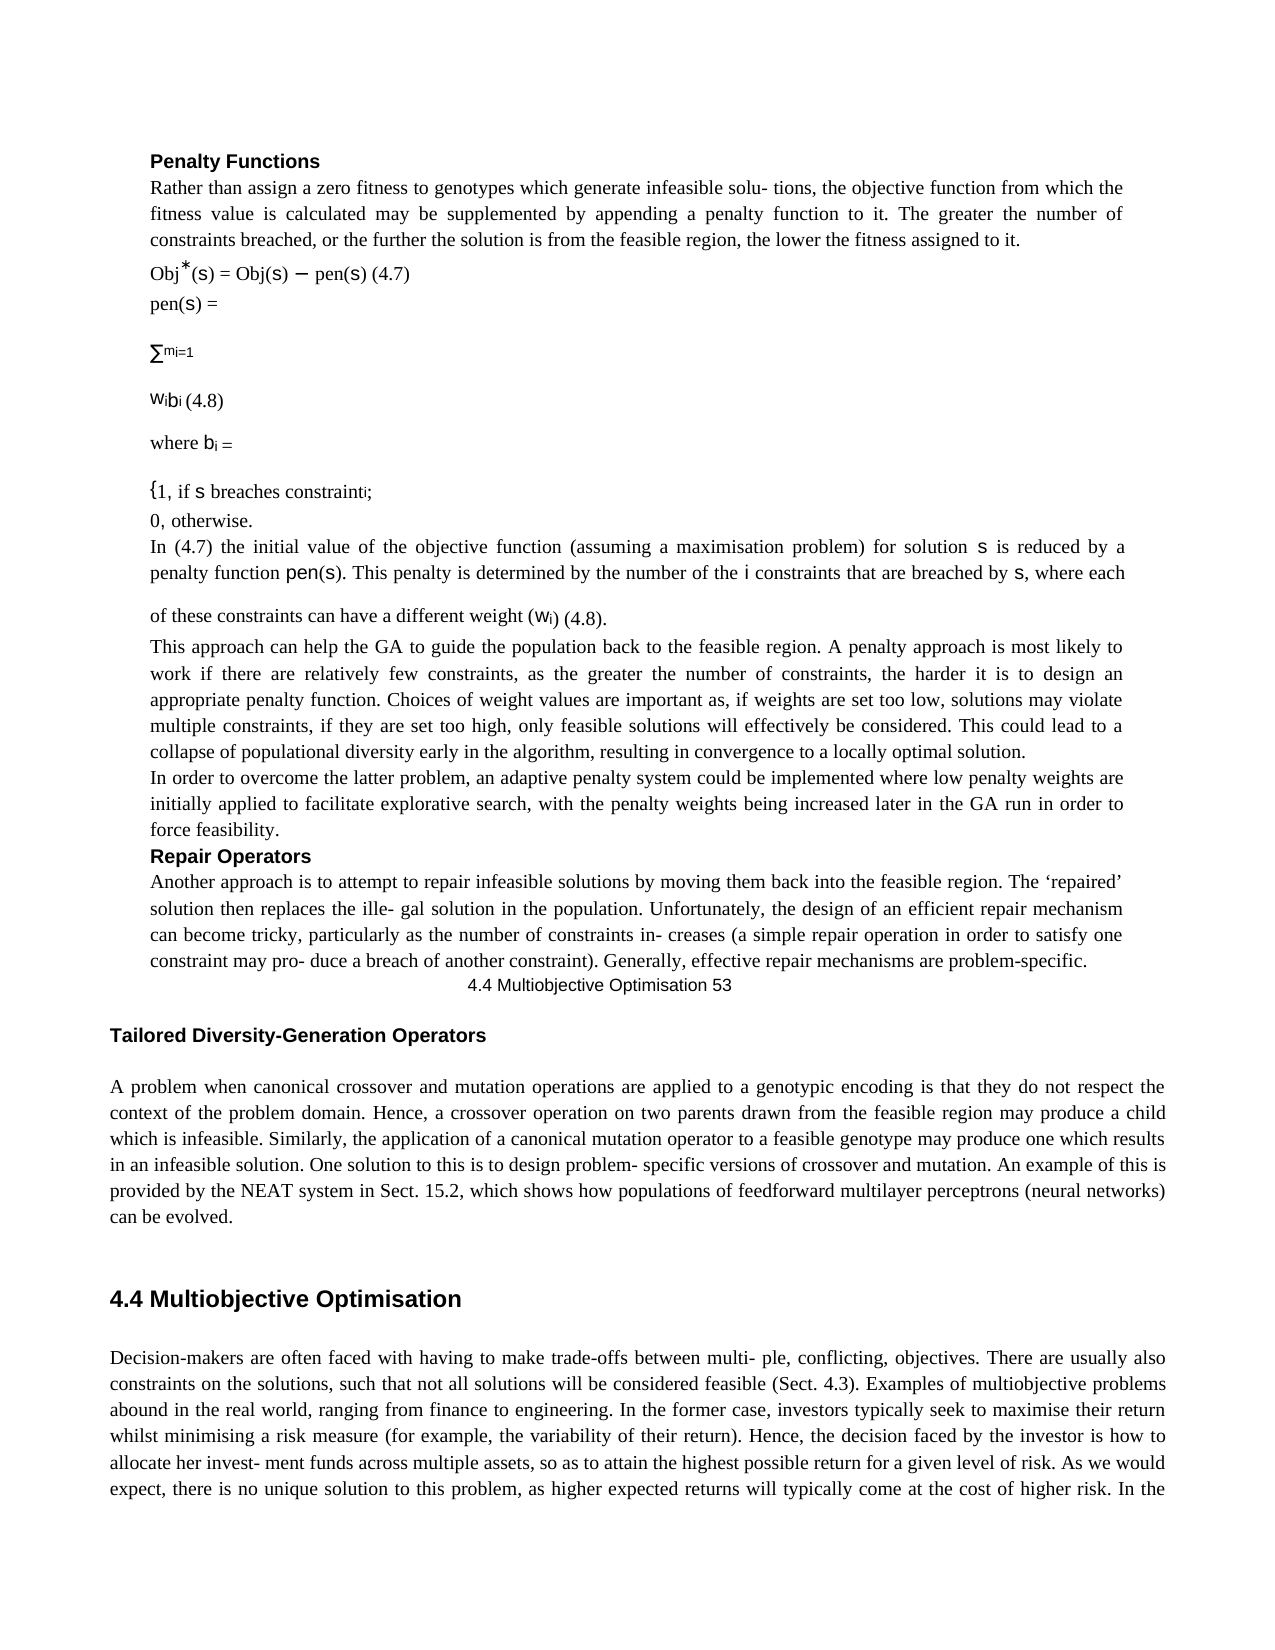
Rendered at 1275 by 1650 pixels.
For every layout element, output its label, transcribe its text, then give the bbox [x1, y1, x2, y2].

text pen(s) = [150, 292, 1125, 315]
text This approach can help the GA to guide the population back to the feasible region. A penalty approach is most likely to work if there are relatively few constraints, as the greater the number of constraints, the harder it is to design an appropriate penalty function. Choices of weight values are important as, if weights are set too low, solutions may violate multiple constraints, if they are set too high, only feasible solutions will effectively be considered. This could lead to a collapse of populational diversity early in the algorithm, resulting in convergence to a locally optimal solution. [150, 635, 1125, 763]
text In order to overcome the latter problem, an adaptive penalty system could be implemented where low penalty weights are initially applied to facilitate explorative search, with the penalty weights being increased later in the GA run in order to force feasibility. [150, 766, 1125, 841]
text Repair Operators [150, 844, 1125, 867]
text 4.4 Multiobjective Optimisation [109, 1285, 863, 1312]
text A problem when canonical crossover and mutation operations are applied to a genotypic encoding is that they do not respect the context of the problem domain. Hence, a crossover operation on two parents drawn from the feasible region may produce a child which is infeasible. Similarly, the application of a canonical mutation operator to a feasible genotype may produce one which results in an infeasible solution. One solution to this is to design problem- specific versions of crossover and mutation. An example of this is provided by the NEAT system in Sect. 15.2, which shows how populations of feedforward multilayer perceptrons (neural networks) can be evolved. [109, 1074, 1167, 1228]
text 4.4 Multiobjective Optimisation 53 [467, 975, 1167, 996]
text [109, 1346, 1167, 1499]
text where bi = [150, 418, 1125, 457]
text wibi (4.8) [150, 372, 1125, 412]
text Rather than assign a zero fitness to genotypes which generate infeasible solu- tions, the objective function from which the fitness value is calculated may be supplemented by appending a penalty function to it. The greater the number of constraints breached, or the further the solution is from the feasible region, the lower the fitness assigned to it. [150, 176, 1125, 251]
text {1, if s breaches constrainti; [150, 463, 1125, 503]
text Another approach is to attempt to repair infeasible solutions by moving them back into the feasible region. The ‘repaired’ solution then replaces the ille- gal solution in the population. Unfortunately, the design of an efficient repair mechanism can become tricky, particularly as the number of constraints in- creases (a simple repair operation in order to satisfy one constraint may pro- duce a breach of another constraint). Generally, effective repair mechanisms are problem-specific. [150, 871, 1125, 972]
text Penalty Functions [150, 150, 1125, 173]
text In (4.7) the initial value of the objective function (assuming a maximisation problem) for solution s is reduced by a penalty function pen(s). This penalty is determined by the number of the i constraints that are breached by s, where each of these constraints can have a different weight (wi) (4.8). [150, 535, 1125, 629]
text ∑mi=1 [150, 318, 1125, 365]
text Tailored Diversity-Generation Operators [109, 1023, 895, 1046]
text 0, otherwise. [150, 509, 1125, 532]
text Obj∗(s) = Obj(s) − pen(s) (4.7) [150, 254, 1125, 287]
